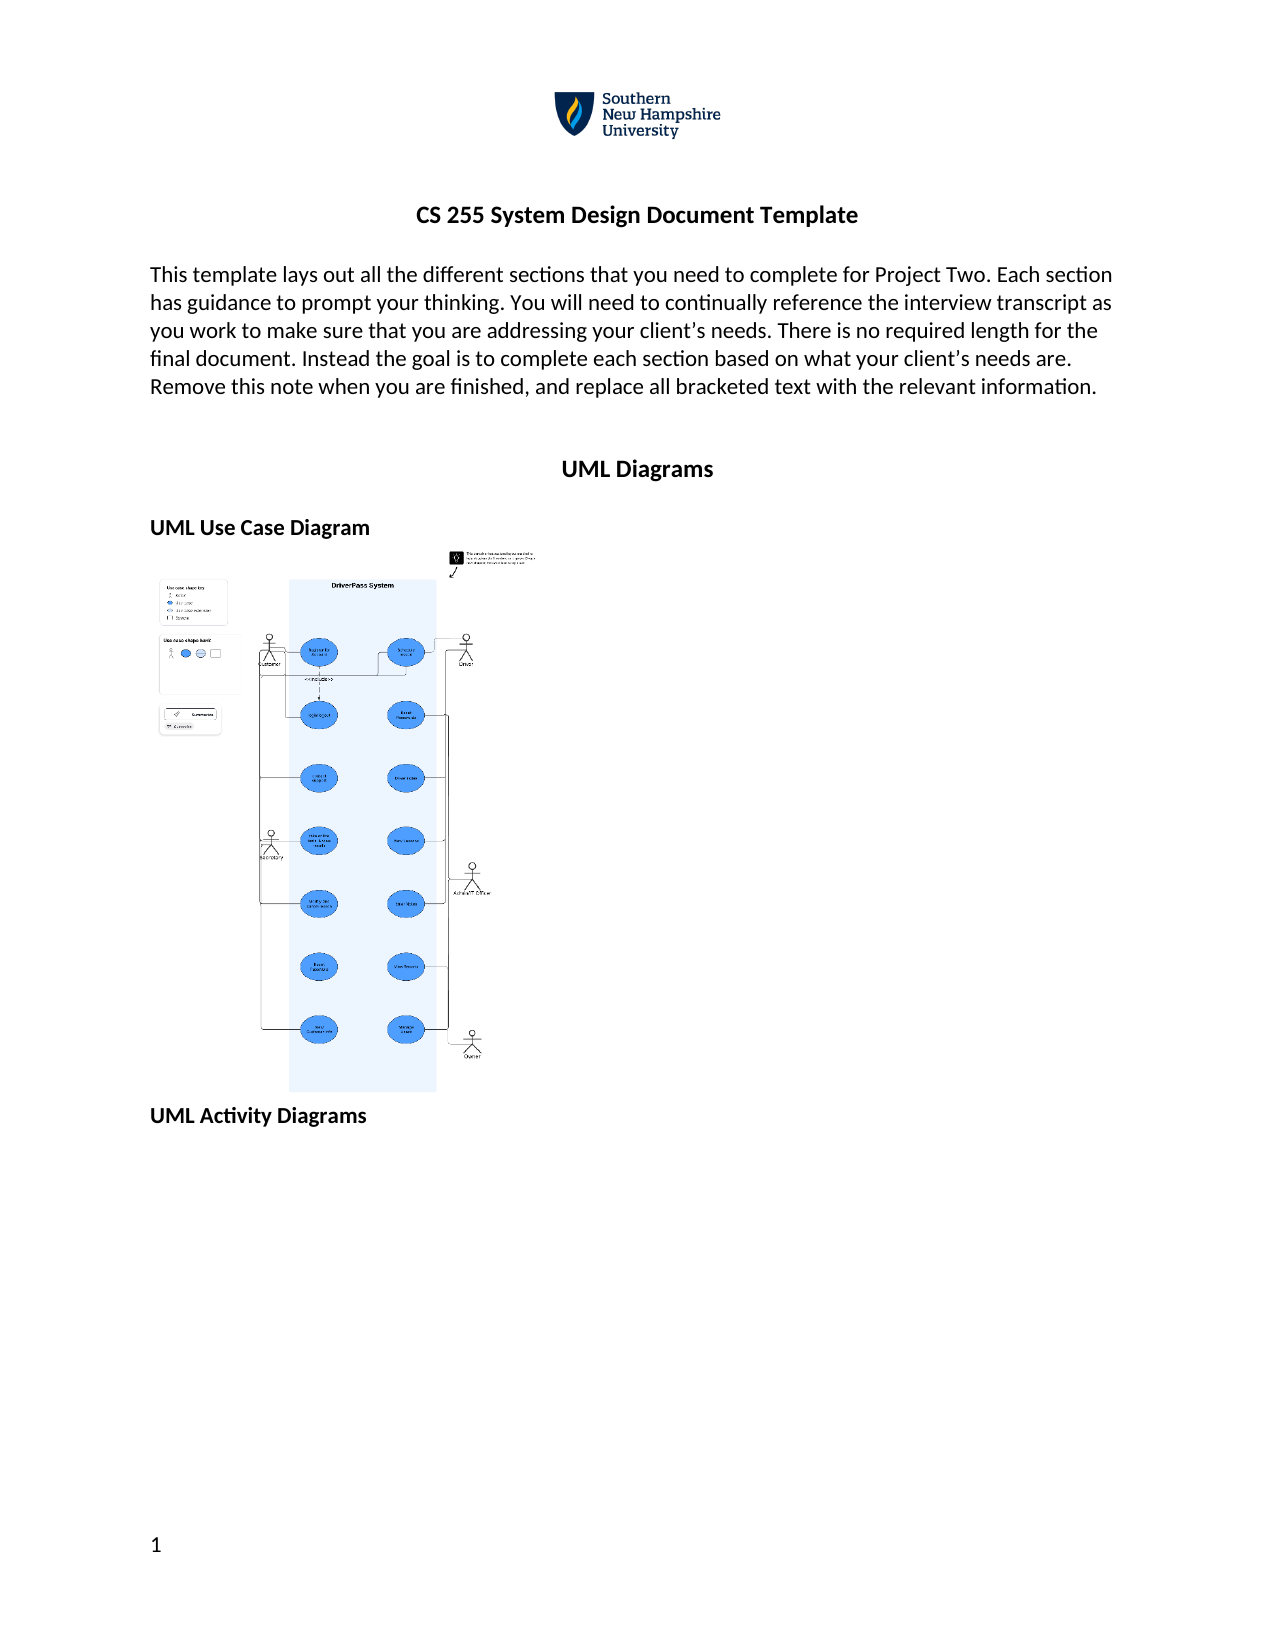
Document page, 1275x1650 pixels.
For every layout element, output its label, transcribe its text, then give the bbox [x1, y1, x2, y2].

picture [150, 541, 547, 1101]
subtitle UML Activity Diagrams [150, 1101, 1125, 1129]
text This template lays out all the different sections that you need to complete for Project Two. Each section has guidance to prompt your thinking. You will need to continually reference the interview transcript as you work to make sure that you are addressing your client’s needs. There is no required length for the final document. Instead the goal is to complete each section based on what your client’s needs are. Remove this note when you are finished, and replace all bracketed text with the relevant information. [150, 260, 1125, 400]
subtitle UML Use Case Diagram [150, 513, 1125, 542]
picture [546, 75, 729, 154]
subtitle UML Diagrams [150, 453, 1125, 483]
subtitle CS 255 System Design Document Template [150, 199, 1125, 229]
